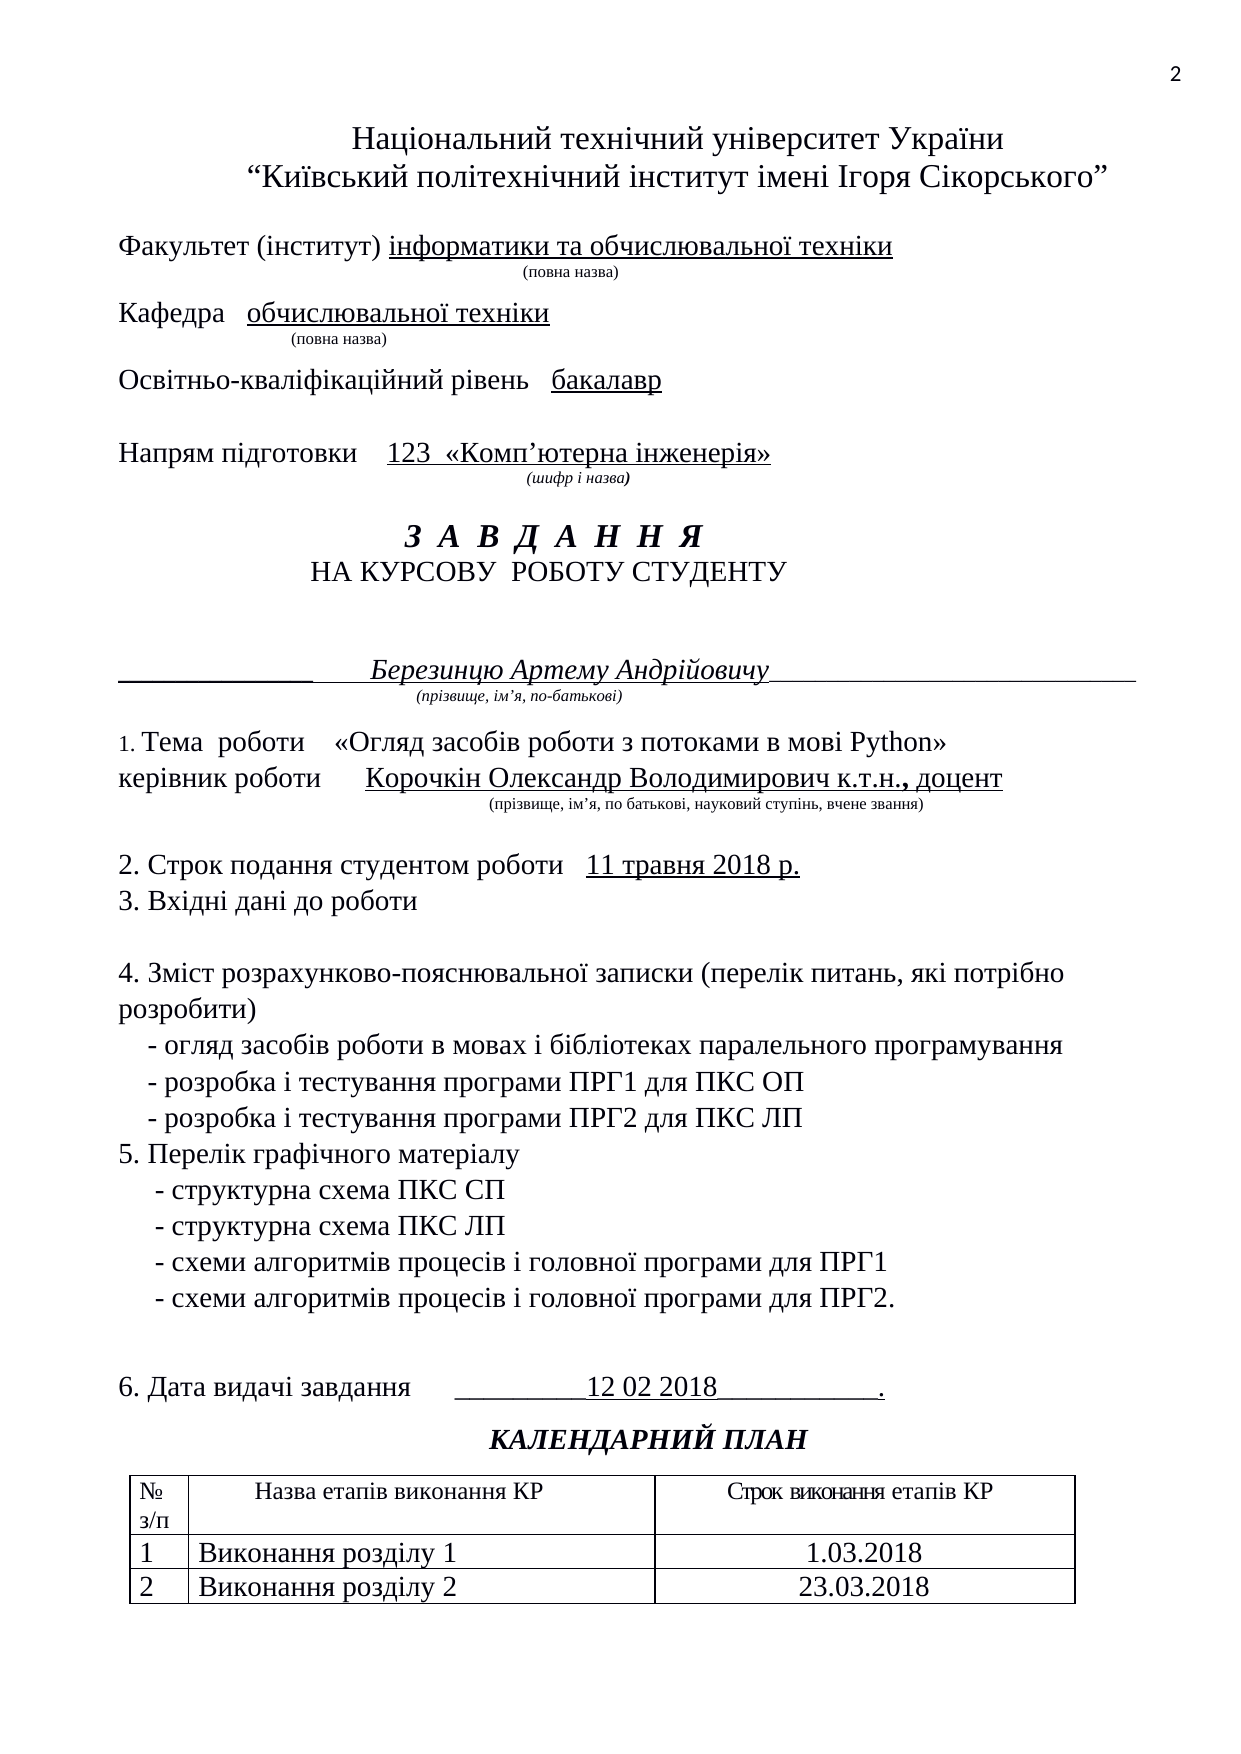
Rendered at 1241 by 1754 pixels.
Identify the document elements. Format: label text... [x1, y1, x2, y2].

text (повна назва) [118, 329, 1181, 362]
text - схеми алгоритмів процесів і головної програми для ПРГ2. [118, 1281, 1181, 1314]
text 4. Зміст розрахунково-пояснювальної записки (перелік питань, які потрібно розробити) [118, 955, 1181, 1025]
text (прізвище, ім’я, по-батькові) [118, 686, 1181, 705]
text 5. Перелік графічного матеріалу [118, 1136, 1181, 1169]
text Напрям підготовки 123 «Комп’ютерна інженерія» [118, 435, 1181, 468]
text 3. Вхідні дані до роботи [118, 883, 1181, 916]
text Кафедра обчислювальної техніки [118, 295, 1181, 329]
table_cell Виконання розділу 1 [189, 1535, 654, 1568]
text Національний технічний університет України [174, 118, 1181, 156]
text (прізвище, ім’я, по батькові, науковий ступінь, вчене звання) [118, 794, 1181, 813]
text - огляд засобів роботи в мовах і бібліотеках паралельного програмування [118, 1027, 1181, 1061]
table_cell Виконання розділу 2 [189, 1569, 654, 1603]
text (шифр і назва) [118, 468, 1181, 487]
text - розробка і тестування програми ПРГ2 для ПКС ЛП [118, 1100, 1181, 1133]
text - структурна схема ПКС СП [118, 1172, 1181, 1206]
table_header Назва етапів виконання КР [189, 1476, 654, 1534]
text - схеми алгоритмів процесів і головної програми для ПРГ1 [118, 1244, 1181, 1278]
text _________________ Березинцю Артему Андрійовичу________________________________ [118, 652, 1181, 686]
table_cell 1 [131, 1535, 188, 1568]
table_cell 1.03.2018 [656, 1535, 1074, 1568]
table_cell 2 [131, 1569, 188, 1603]
text З А В Д А Н Н Я [118, 516, 1181, 554]
text “Київський політехнічний інститут імені Ігоря Сікорського” [174, 156, 1181, 195]
table_header Строк виконання етапів КР [656, 1476, 1074, 1534]
text - структурна схема ПКС ЛП [118, 1208, 1181, 1242]
text 6. Дата видачі завдання _________12 02 2018___________. [118, 1369, 1181, 1403]
text (повна назва) [118, 262, 1181, 295]
table_cell 23.03.2018 [656, 1569, 1074, 1603]
text керівник роботи Корочкін Олександр Володимирович к.т.н., доцент [118, 761, 1181, 794]
table_header № з/п [131, 1476, 188, 1534]
text - розробка і тестування програми ПРГ1 для ПКС ОП [118, 1064, 1181, 1097]
text КАЛЕНДАРНИЙ ПЛАН [118, 1422, 1181, 1456]
text 2. Строк подання студентом роботи 11 травня 2018 р. [118, 847, 1181, 880]
text НА КУРСОВУ РОБОТУ СТУДЕНТУ [118, 554, 1181, 588]
text 1. Тема роботи «Огляд засобів роботи з потоками в мові Python» [118, 724, 1181, 758]
text Освітньо-кваліфікаційний рівень бакалавр [118, 362, 1181, 396]
text Факультет (інститут) інформатики та обчислювальної техніки [118, 228, 1181, 262]
